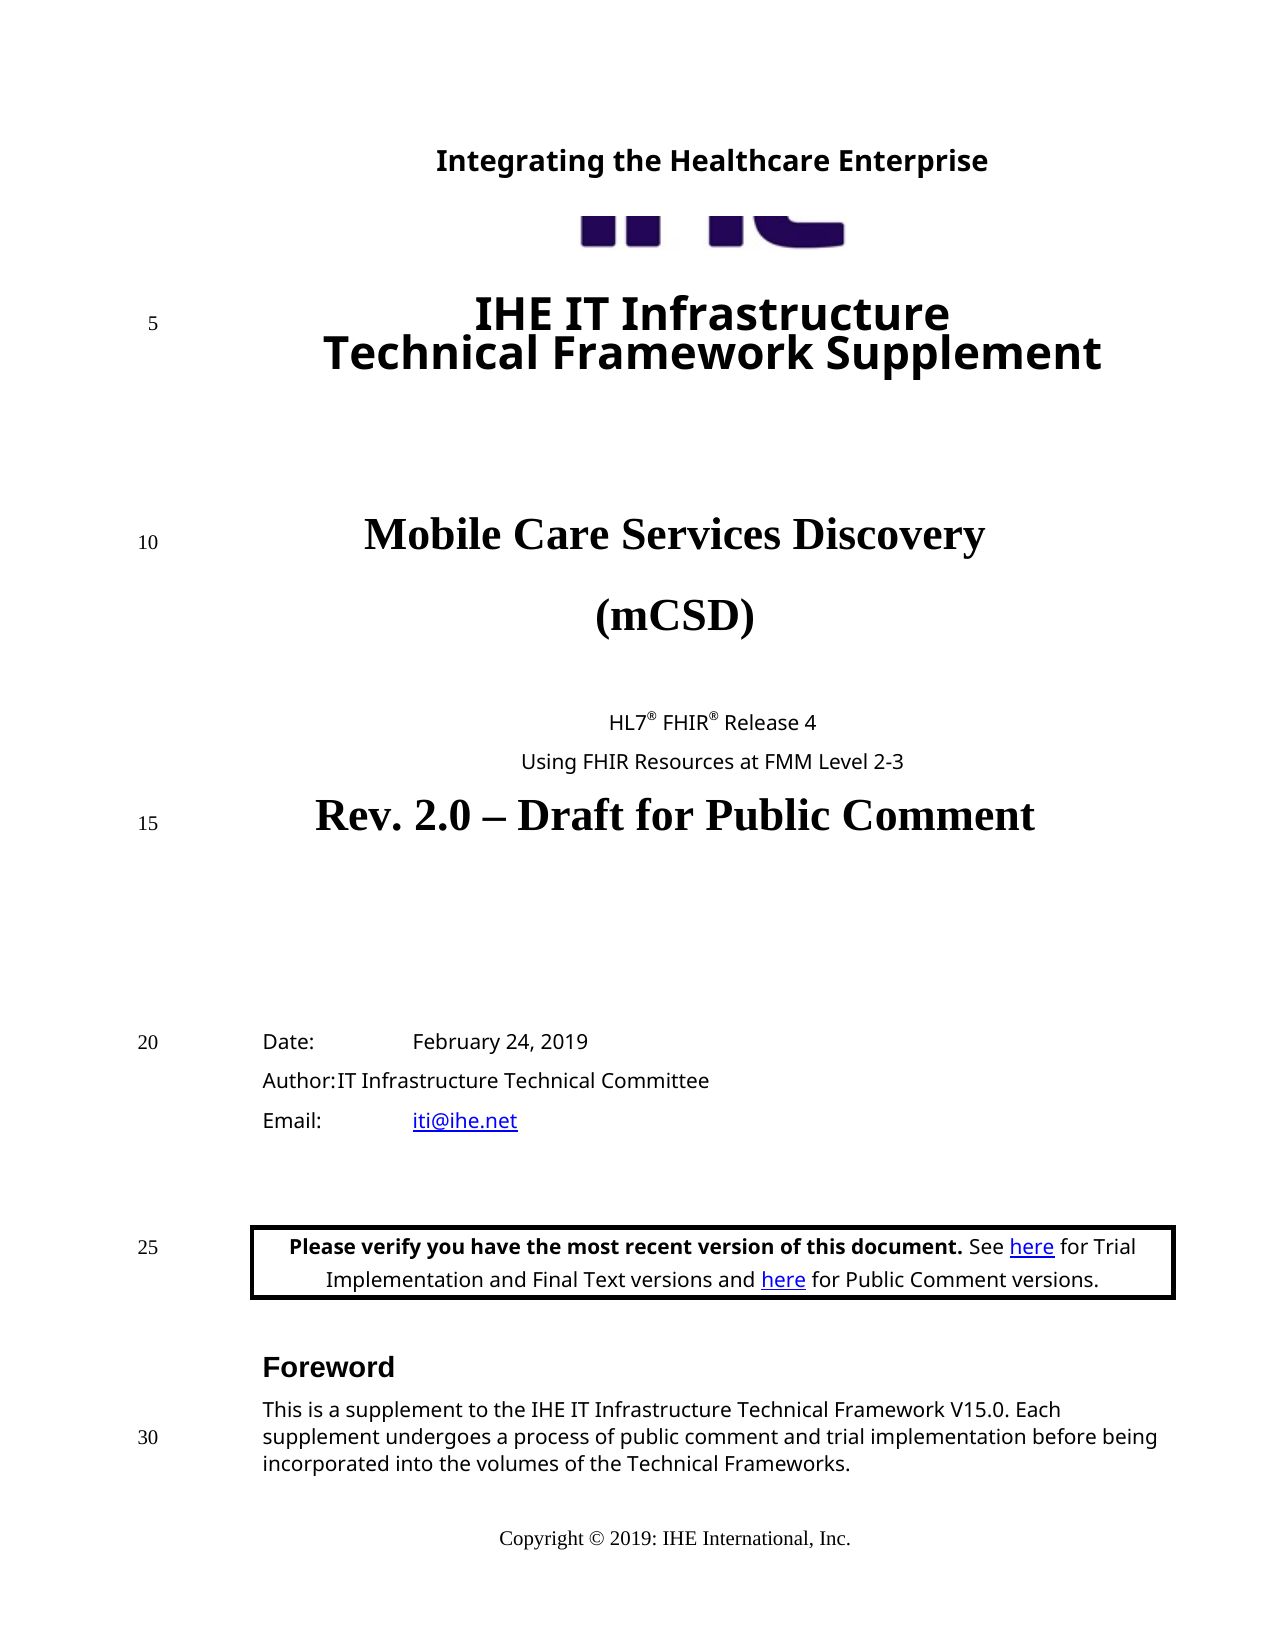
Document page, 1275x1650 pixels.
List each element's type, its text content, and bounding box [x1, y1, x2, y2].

text Technical Framework Supplement [919, 348, 1162, 375]
text HL7® FHIR® Release 4 [262, 708, 1162, 736]
text Using FHIR Resources at FMM Level 2-3 [262, 748, 1162, 775]
text Date: February 24, 2019 [262, 1027, 1162, 1054]
text Please verify you have the most recent version of this document. See here for Trial Implementation and Final Text versions and here for Public Comment versions. [254, 1230, 1171, 1295]
text Author: IT Infrastructure Technical Committee [262, 1067, 1162, 1094]
text Technical Framework Supplement [262, 348, 885, 375]
text Email: iti@ihe.net [262, 1107, 1162, 1134]
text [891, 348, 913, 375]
text Mobile Care Services Discovery [187, 506, 1162, 559]
text Integrating the Healthcare Enterprise [262, 150, 1162, 177]
picture [578, 216, 847, 251]
text Foreword [262, 1356, 1162, 1383]
text IHE IT Infrastructure [262, 308, 1162, 335]
text Rev. 2.0 – Draft for Public Comment [187, 788, 1162, 840]
text (mCSD) [187, 588, 1162, 640]
